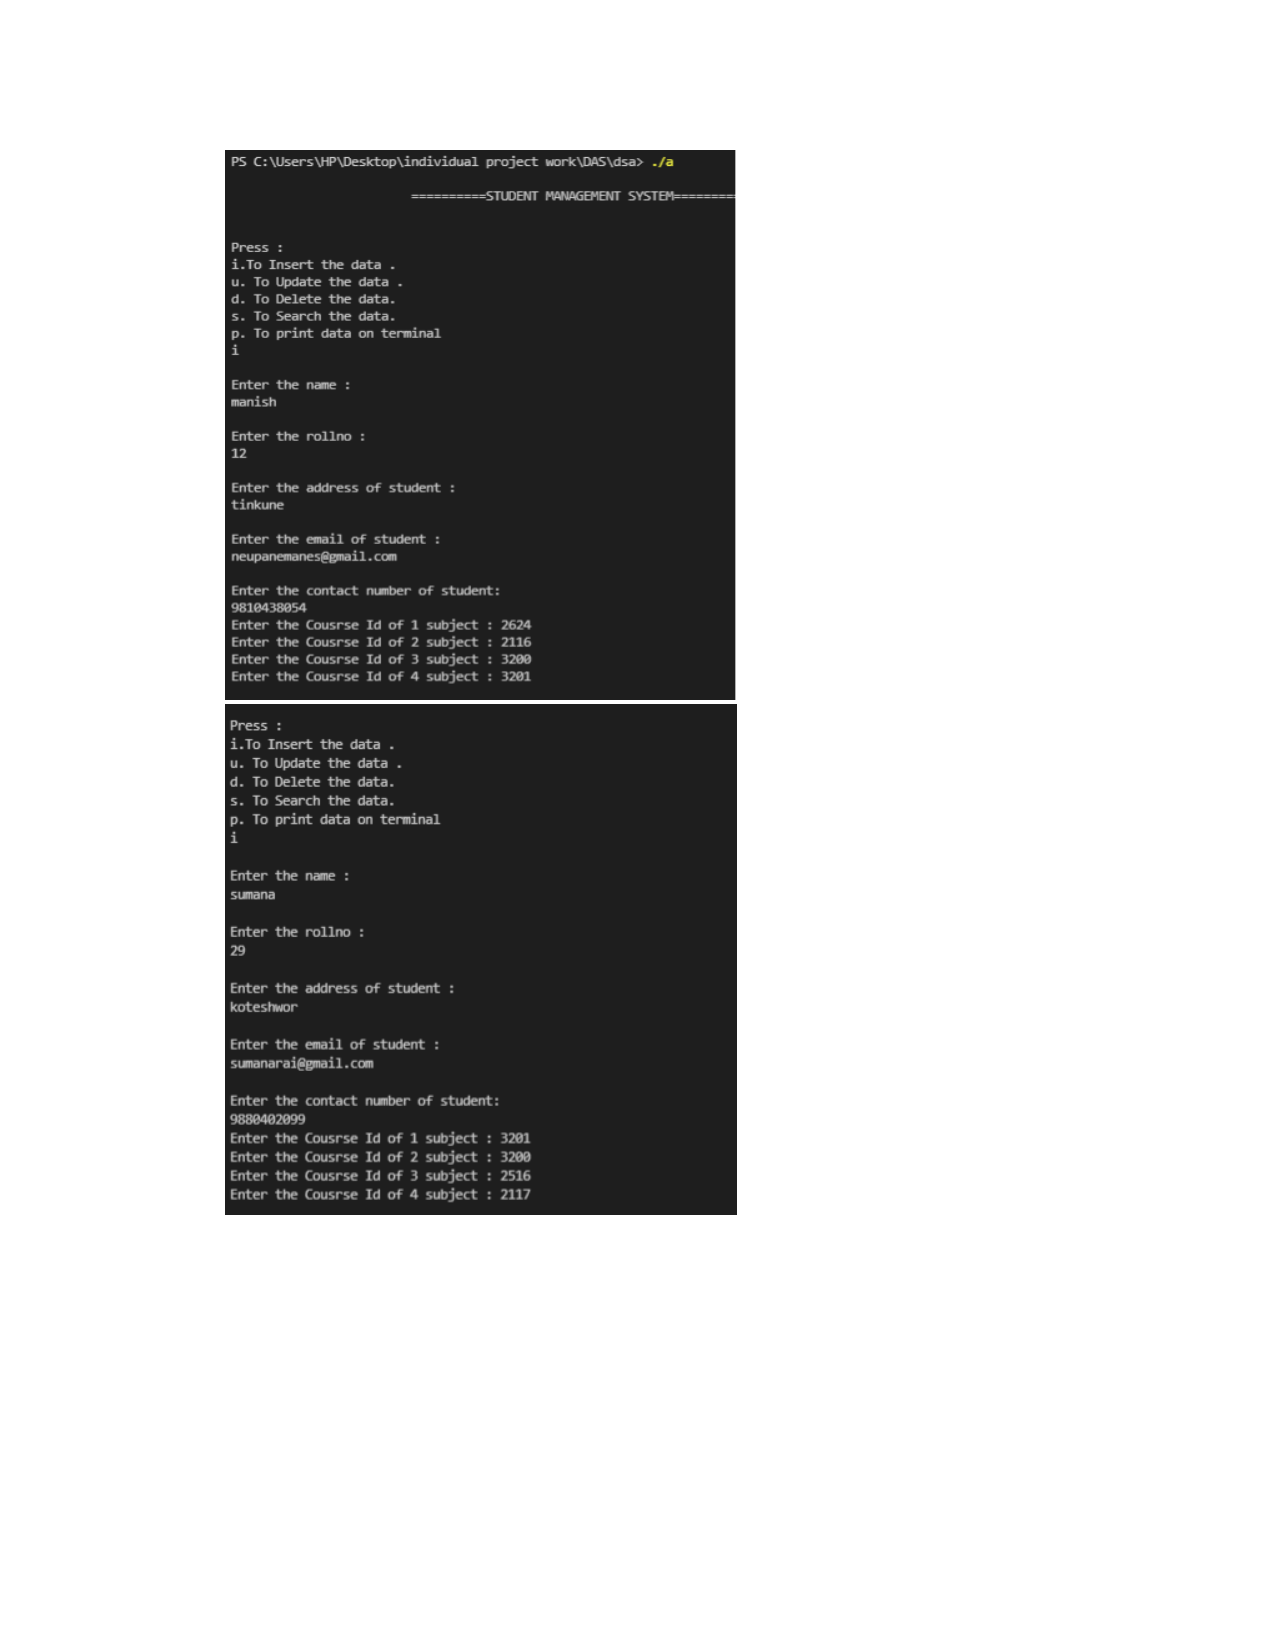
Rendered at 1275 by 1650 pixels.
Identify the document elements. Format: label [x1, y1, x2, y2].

picture [225, 704, 737, 1215]
picture [225, 150, 736, 700]
